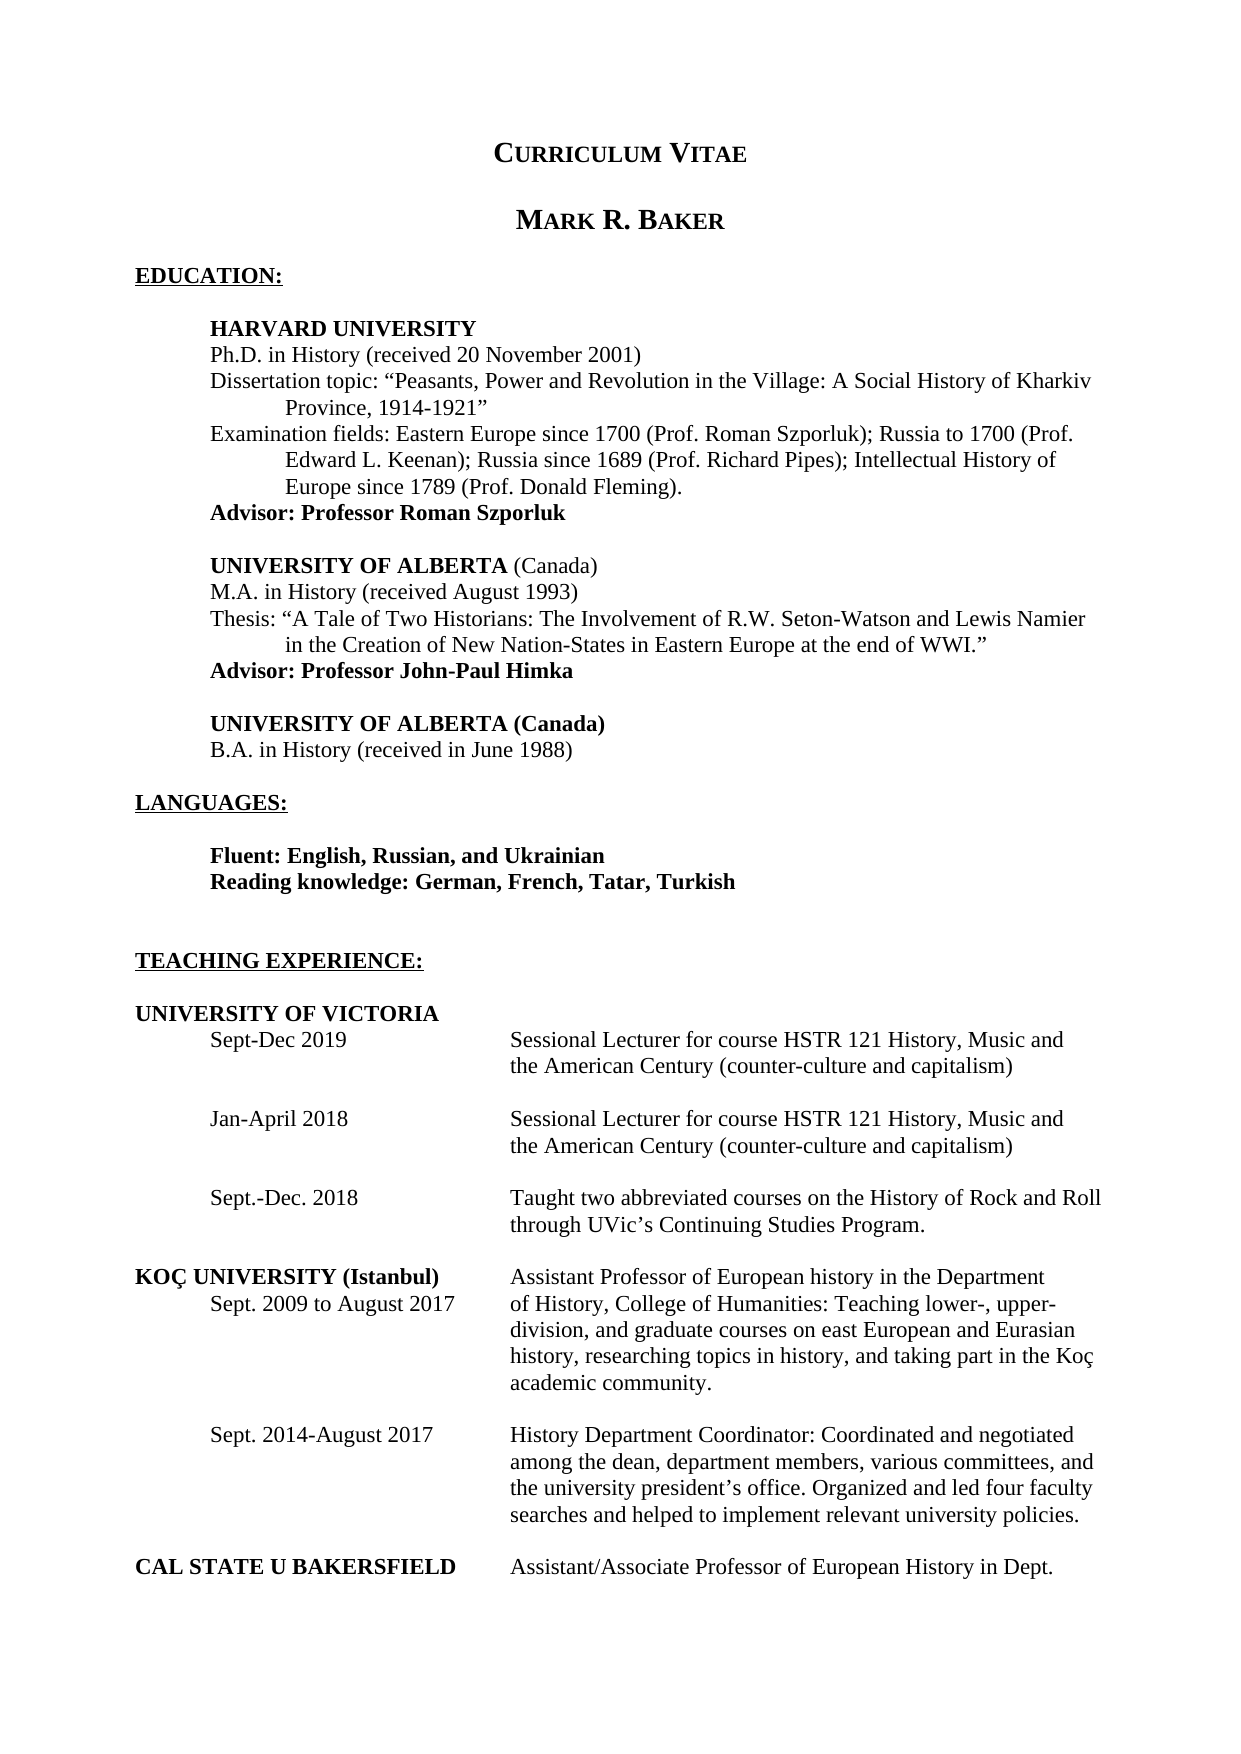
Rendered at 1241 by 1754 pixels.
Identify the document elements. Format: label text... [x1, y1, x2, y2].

text Reading knowledge: German, French, Tatar, Turkish [210, 868, 1105, 894]
text Thesis: “A Tale of Two Historians: The Involvement of R.W. Seton-Watson and Lewis Namier in the Creation of New Nation-States in Eastern Europe at the end of WWI.” [210, 604, 1105, 657]
text the American Century (counter-culture and capitalism) [135, 1132, 1105, 1158]
subtitle Ph.D. in History (received 20 November 2001) [210, 341, 1105, 367]
text Sept. 2009 to August 2017 of History, College of Humanities: Teaching lower-, upper-division, and graduate courses on east European and Eurasian history, researching topics in history, and taking part in the Koç academic community. [210, 1290, 1105, 1395]
text Jan-April 2018 Sessional Lecturer for course HSTR 121 History, Music and [135, 1105, 1105, 1132]
text UNIVERSITY OF VICTORIA [135, 1000, 1105, 1026]
text M.A. in History (received August 1993) [210, 578, 1105, 604]
text EDUCATION: [135, 262, 1105, 288]
text UNIVERSITY OF ALBERTA (Canada) [210, 710, 1105, 736]
text B.A. in History (received in June 1988) [210, 736, 1105, 763]
subtitle Dissertation topic: “Peasants, Power and Revolution in the Village: A Social History of Kharkiv Province, 1914-1921” [210, 367, 1105, 420]
subtitle HARVARD UNIVERSITY [210, 315, 1105, 341]
text Sept. 2014-August 2017 History Department Coordinator: Coordinated and negotiated among the dean, department members, various committees, and the university president’s office. Organized and led four faculty searches and helped to implement relevant university policies. [210, 1422, 1105, 1527]
text Fluent: English, Russian, and Ukrainian [210, 842, 1105, 868]
text Examination fields: Eastern Europe since 1700 (Prof. Roman Szporluk); Russia to 1700 (Prof. Edward L. Keenan); Russia since 1689 (Prof. Richard Pipes); Intellectual History of Europe since 1789 (Prof. Donald Fleming). [210, 420, 1105, 499]
text Sept.-Dec. 2018 Taught two abbreviated courses on the History of Rock and Roll through UVic’s Continuing Studies Program. [210, 1184, 1105, 1237]
text KOÇ UNIVERSITY (Istanbul) Assistant Professor of European history in the Department [135, 1263, 1105, 1290]
text Advisor: Professor John-Paul Himka [210, 657, 1105, 684]
subtitle UNIVERSITY OF ALBERTA (Canada) [210, 552, 1105, 578]
text TEACHING EXPERIENCE: [135, 947, 1105, 973]
title Curriculum Vitae [135, 135, 1105, 168]
text LANGUAGES: [135, 789, 1105, 815]
text CAL STATE U BAKERSFIELD Assistant/Associate Professor of European History in Dept. [135, 1553, 1105, 1580]
subtitle Mark R. Baker [135, 202, 1105, 236]
text the American Century (counter-culture and capitalism) [135, 1053, 1105, 1079]
text Advisor: Professor Roman Szporluk [210, 499, 1105, 526]
text Sept-Dec 2019 Sessional Lecturer for course HSTR 121 History, Music and [135, 1026, 1105, 1053]
